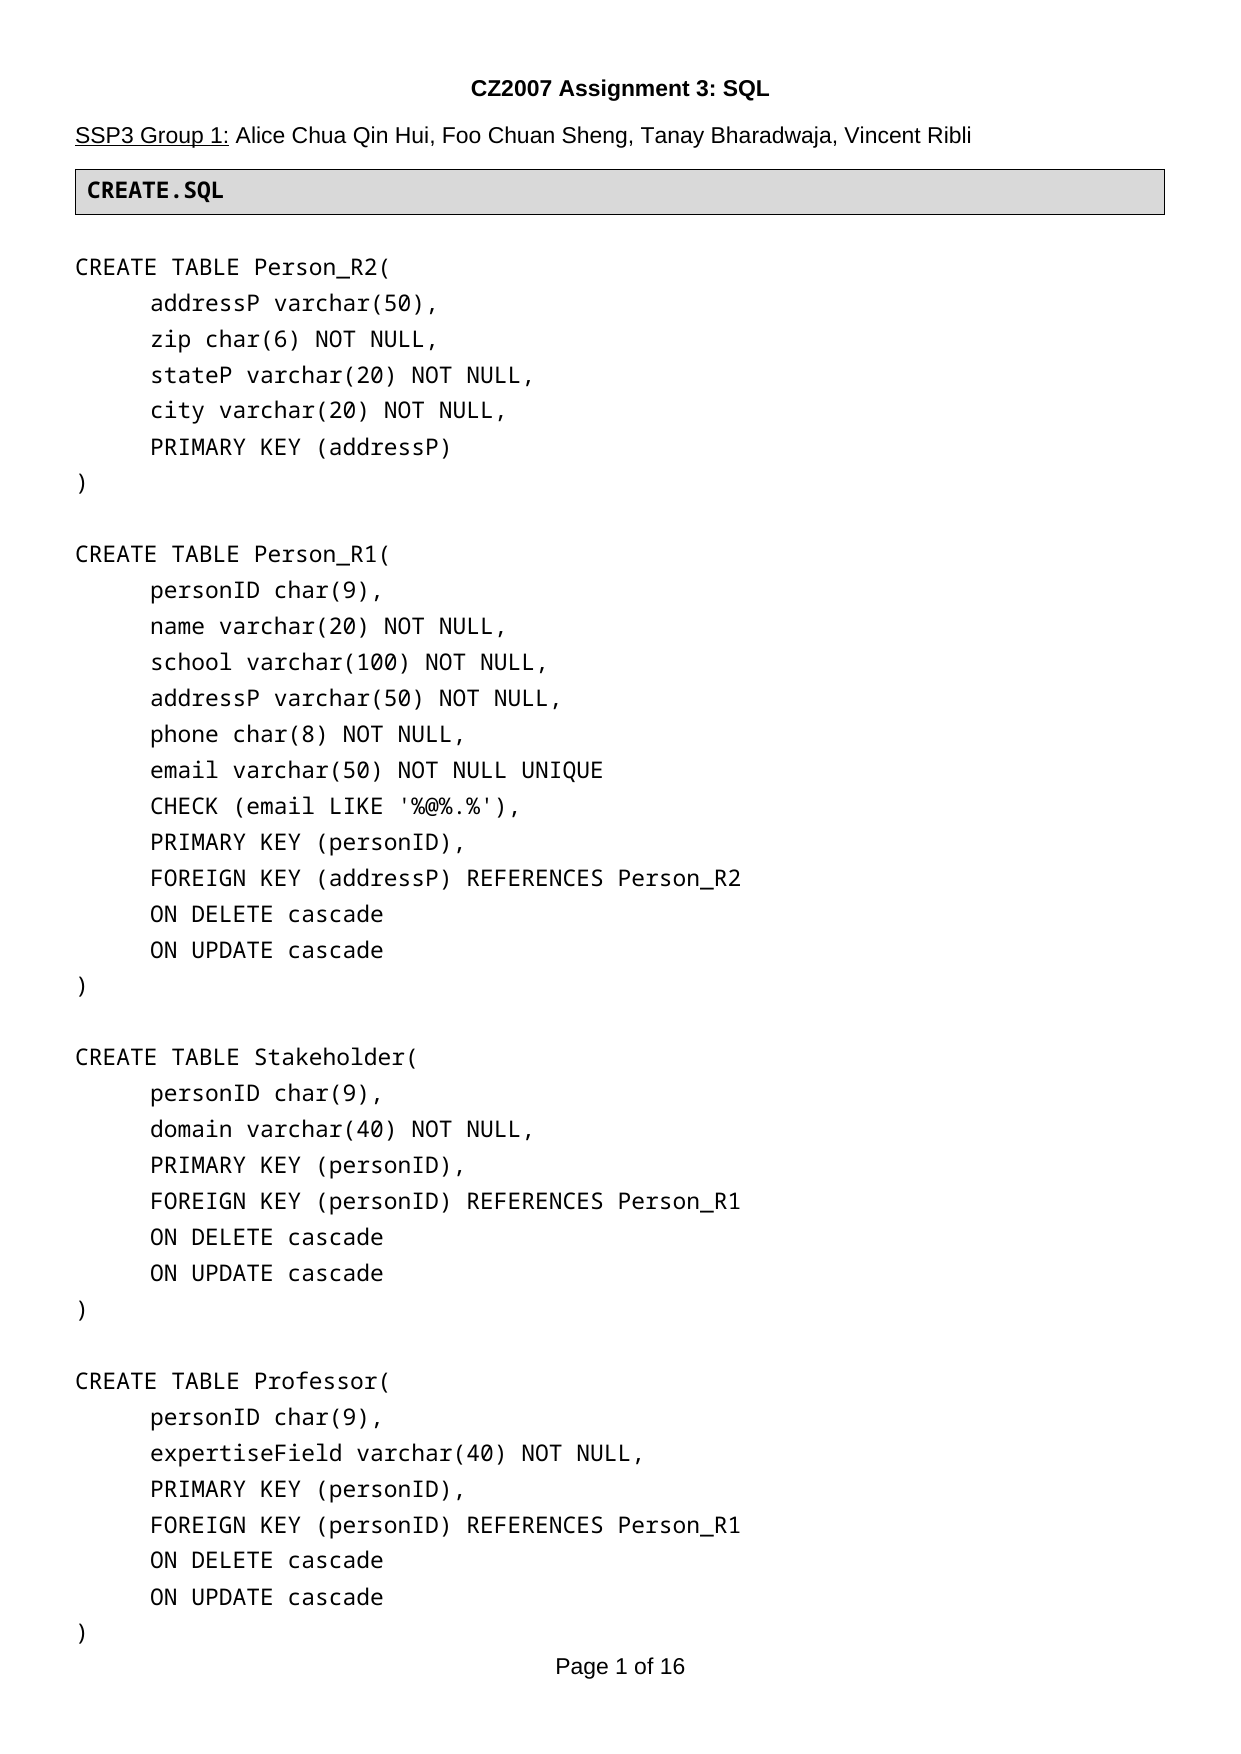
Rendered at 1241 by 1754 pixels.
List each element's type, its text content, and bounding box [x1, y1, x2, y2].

text CREATE TABLE Person_R2( [75, 215, 1165, 282]
text personID char(9), [75, 1077, 1165, 1108]
text school varchar(100) NOT NULL, [75, 646, 1165, 677]
text ON DELETE cascade [75, 898, 1165, 929]
text phone char(8) NOT NULL, [75, 718, 1165, 749]
text ON DELETE cascade [75, 1221, 1165, 1252]
text CREATE TABLE Person_R1( [75, 538, 1165, 569]
text ) [75, 1293, 1165, 1324]
text ) [75, 1616, 1165, 1648]
text CREATE TABLE Stakeholder( [75, 1041, 1165, 1073]
text PRIMARY KEY (personID), [75, 1149, 1165, 1180]
text PRIMARY KEY (addressP) [75, 430, 1165, 462]
text ) [75, 969, 1165, 1001]
text PRIMARY KEY (personID), [75, 826, 1165, 857]
text ON UPDATE cascade [75, 1257, 1165, 1288]
text FOREIGN KEY (addressP) REFERENCES Person_R2 [75, 862, 1165, 893]
text addressP varchar(50), [75, 287, 1165, 318]
text SSP3 Group 1: Alice Chua Qin Hui, Foo Chuan Sheng, Tanay Bharadwaja, Vincent Ribli [75, 122, 1165, 148]
text ON UPDATE cascade [75, 933, 1165, 965]
text ON DELETE cascade [75, 1544, 1165, 1576]
text PRIMARY KEY (personID), [75, 1473, 1165, 1504]
text domain varchar(40) NOT NULL, [75, 1113, 1165, 1144]
text zip char(6) NOT NULL, [75, 323, 1165, 354]
text FOREIGN KEY (personID) REFERENCES Person_R1 [75, 1508, 1165, 1540]
text personID char(9), [75, 1401, 1165, 1432]
text personID char(9), [75, 574, 1165, 605]
text name varchar(20) NOT NULL, [75, 610, 1165, 641]
text CZ2007 Assignment 3: SQL [75, 75, 1165, 101]
text ) [75, 466, 1165, 498]
text email varchar(50) NOT NULL UNIQUE [75, 754, 1165, 785]
text FOREIGN KEY (personID) REFERENCES Person_R1 [75, 1185, 1165, 1216]
text CHECK (email LIKE '%@%.%'), [75, 790, 1165, 821]
text city varchar(20) NOT NULL, [75, 394, 1165, 426]
text CREATE TABLE Professor( [75, 1365, 1165, 1396]
text addressP varchar(50) NOT NULL, [75, 682, 1165, 713]
text stateP varchar(20) NOT NULL, [75, 358, 1165, 390]
text ON UPDATE cascade [75, 1580, 1165, 1612]
text expertiseField varchar(40) NOT NULL, [75, 1437, 1165, 1468]
table_header CREATE.SQL [76, 170, 1164, 214]
